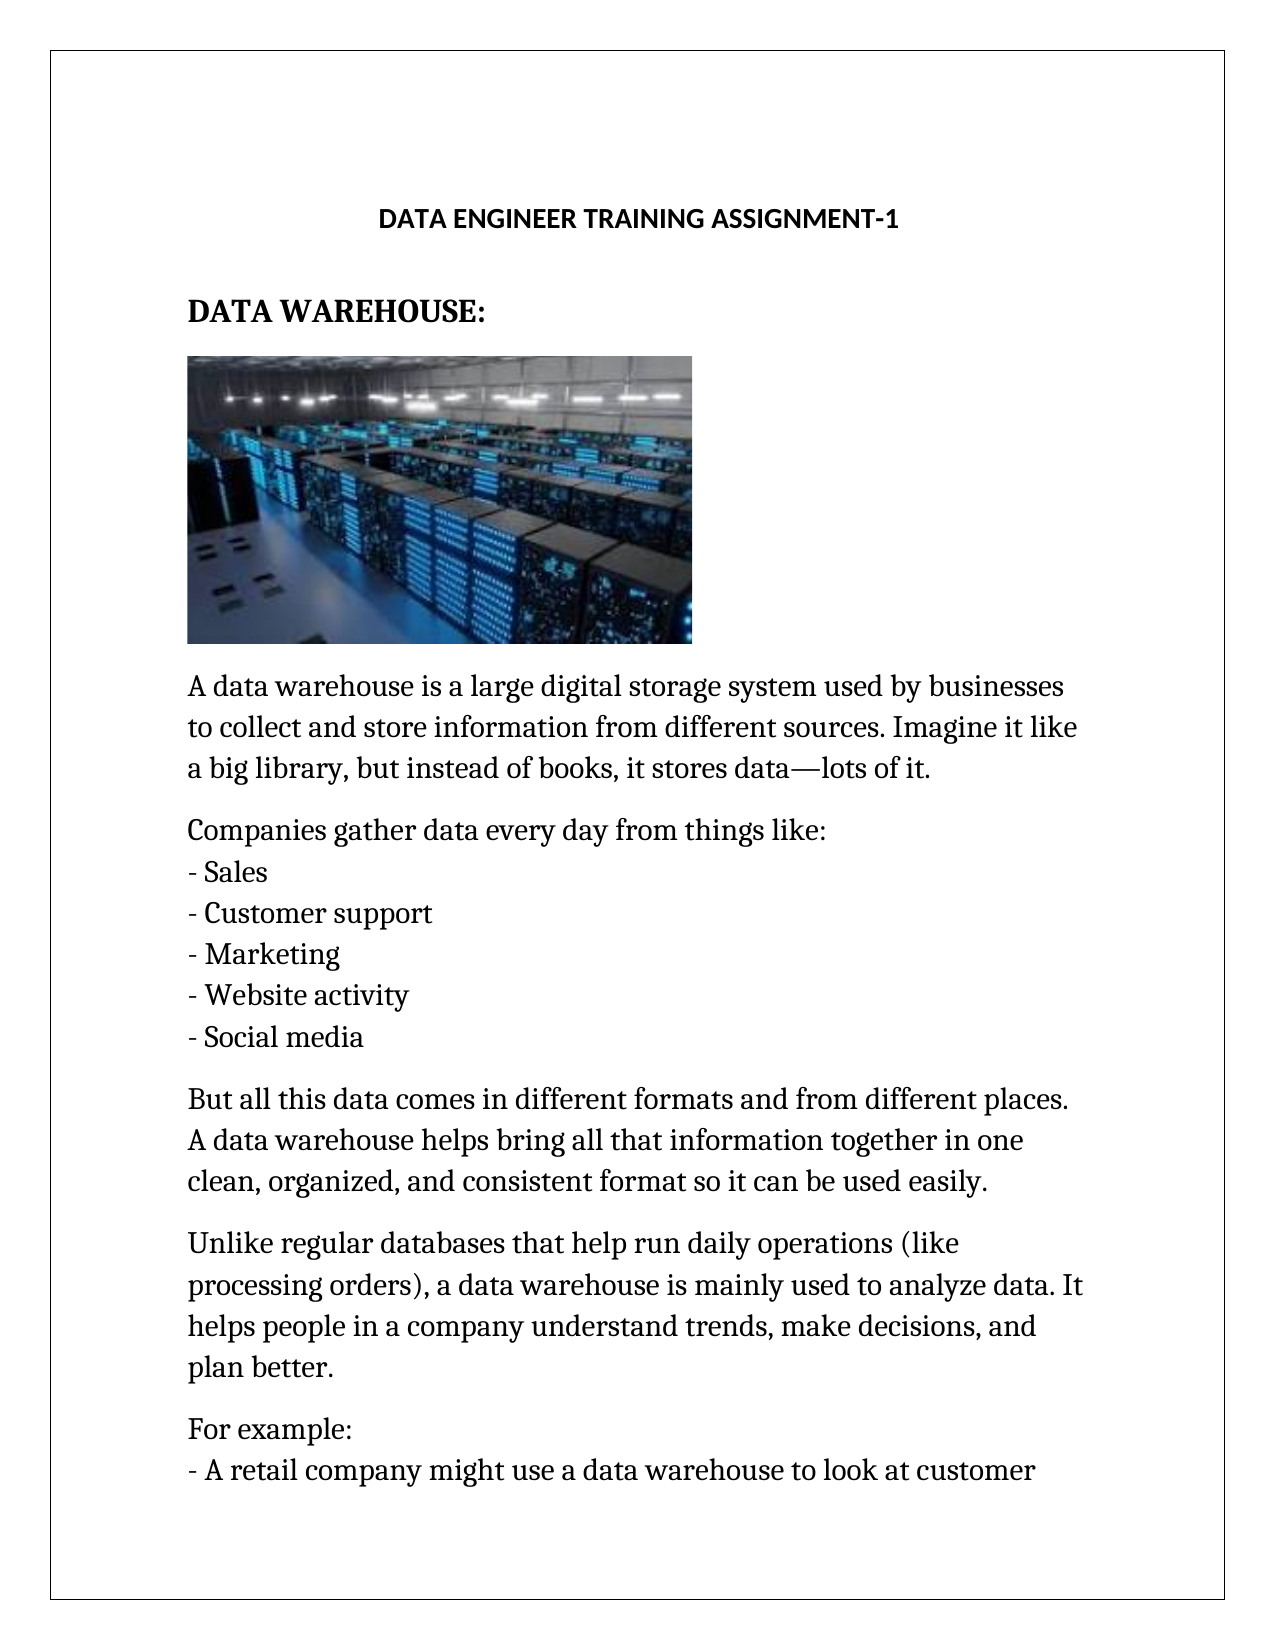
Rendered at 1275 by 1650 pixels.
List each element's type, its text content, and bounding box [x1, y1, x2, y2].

text A data warehouse is a large digital storage system used by businesses to collect and store information from different sources. Imagine it like a big library, but instead of books, it stores data—lots of it. [187, 668, 1088, 787]
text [187, 1411, 1088, 1489]
subtitle DATA ENGINEER TRAINING ASSIGNMENT-1 [187, 200, 1088, 236]
text Companies gather data every day from things like: - Sales - Customer support - Marketing - Website activity - Social media [187, 813, 1088, 1055]
text DATA WAREHOUSE: [187, 292, 1088, 330]
picture [187, 356, 693, 644]
text But all this data comes in different formats and from different places. A data warehouse helps bring all that information together in one clean, organized, and consistent format so it can be used easily. [187, 1081, 1088, 1199]
text Unlike regular databases that help run daily operations (like processing orders), a data warehouse is mainly used to analyze data. It helps people in a company understand trends, make decisions, and plan better. [187, 1226, 1088, 1385]
